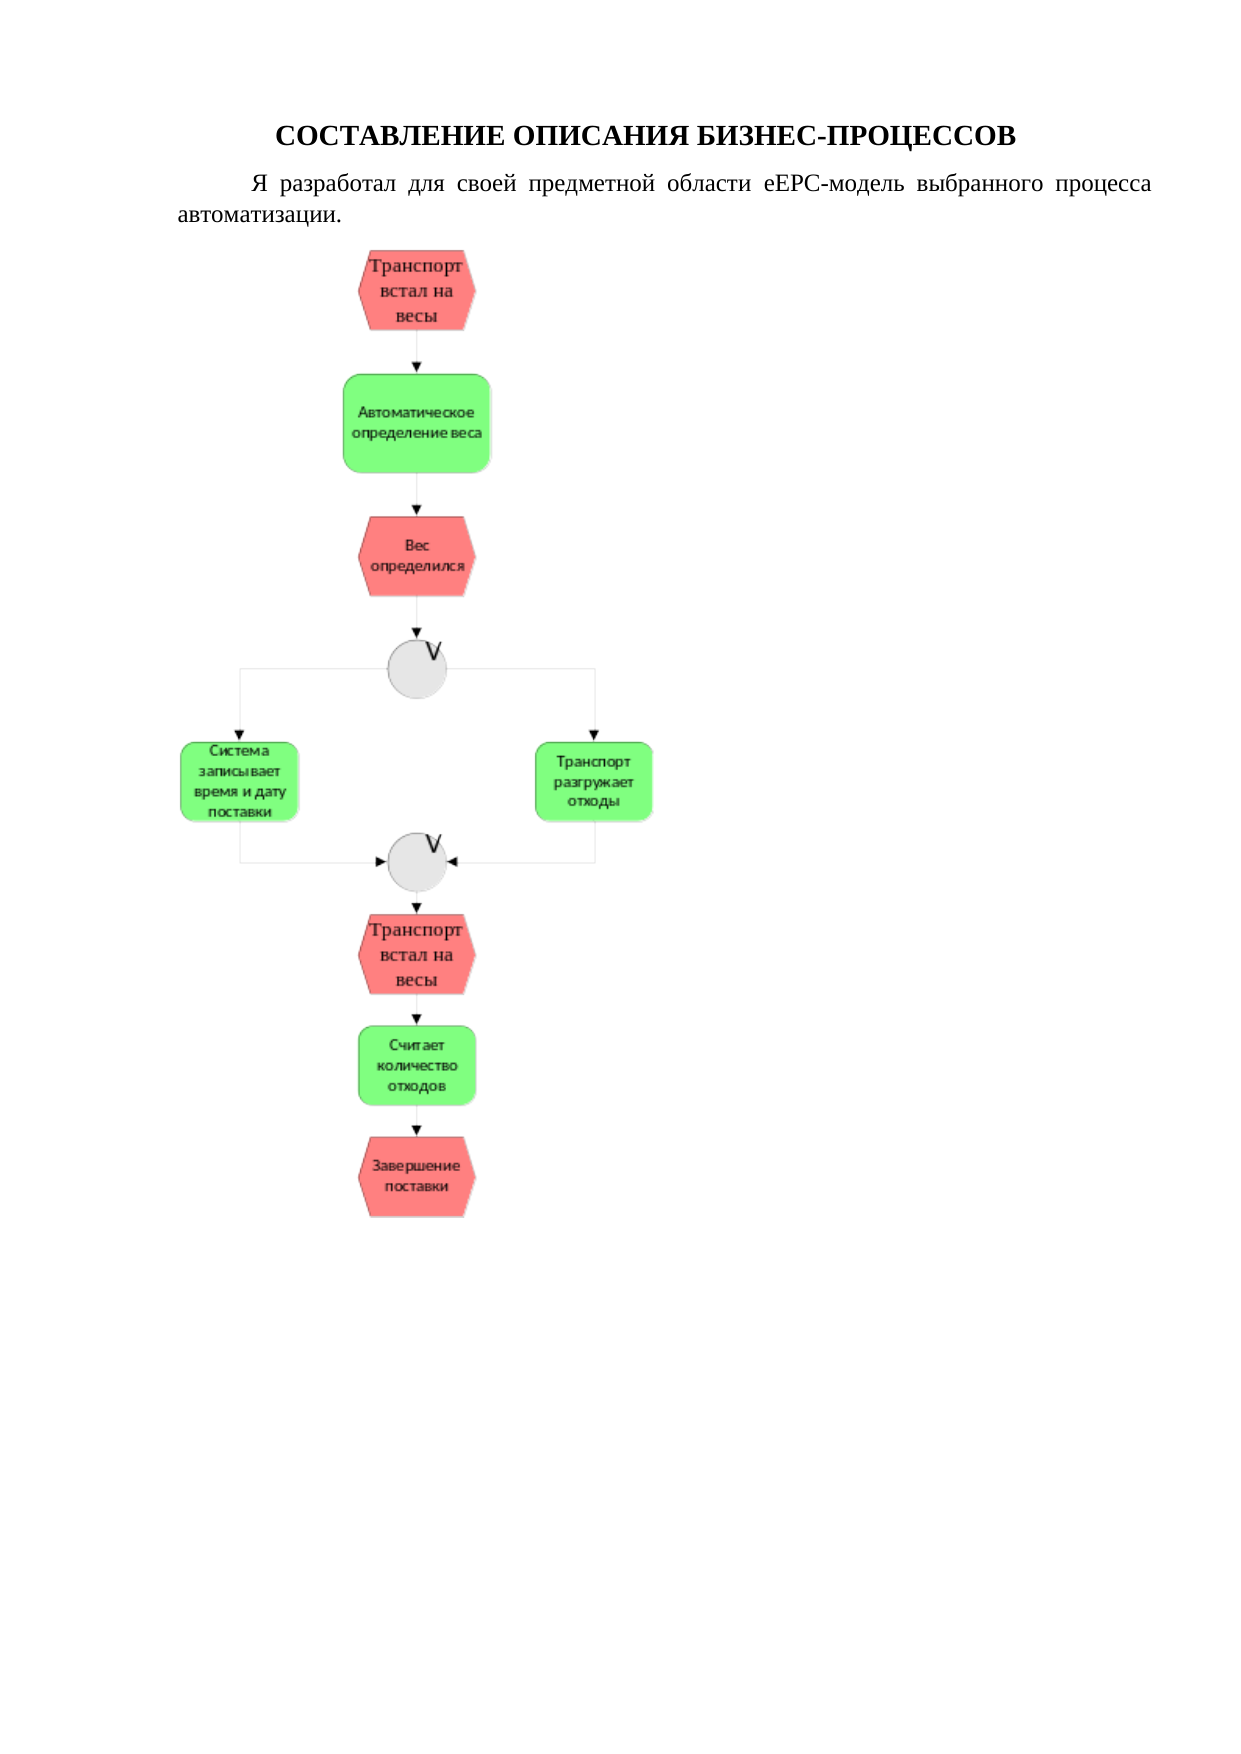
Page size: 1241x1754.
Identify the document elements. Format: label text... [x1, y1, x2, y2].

text СОСТАВЛЕНИЕ ОПИСАНИЯ БИЗНЕС-ПРОЦЕССОВ [140, 118, 1152, 152]
text Я разработал для своей предметной области eEPC-модель выбранного процесса автоматизации. [177, 168, 1152, 228]
